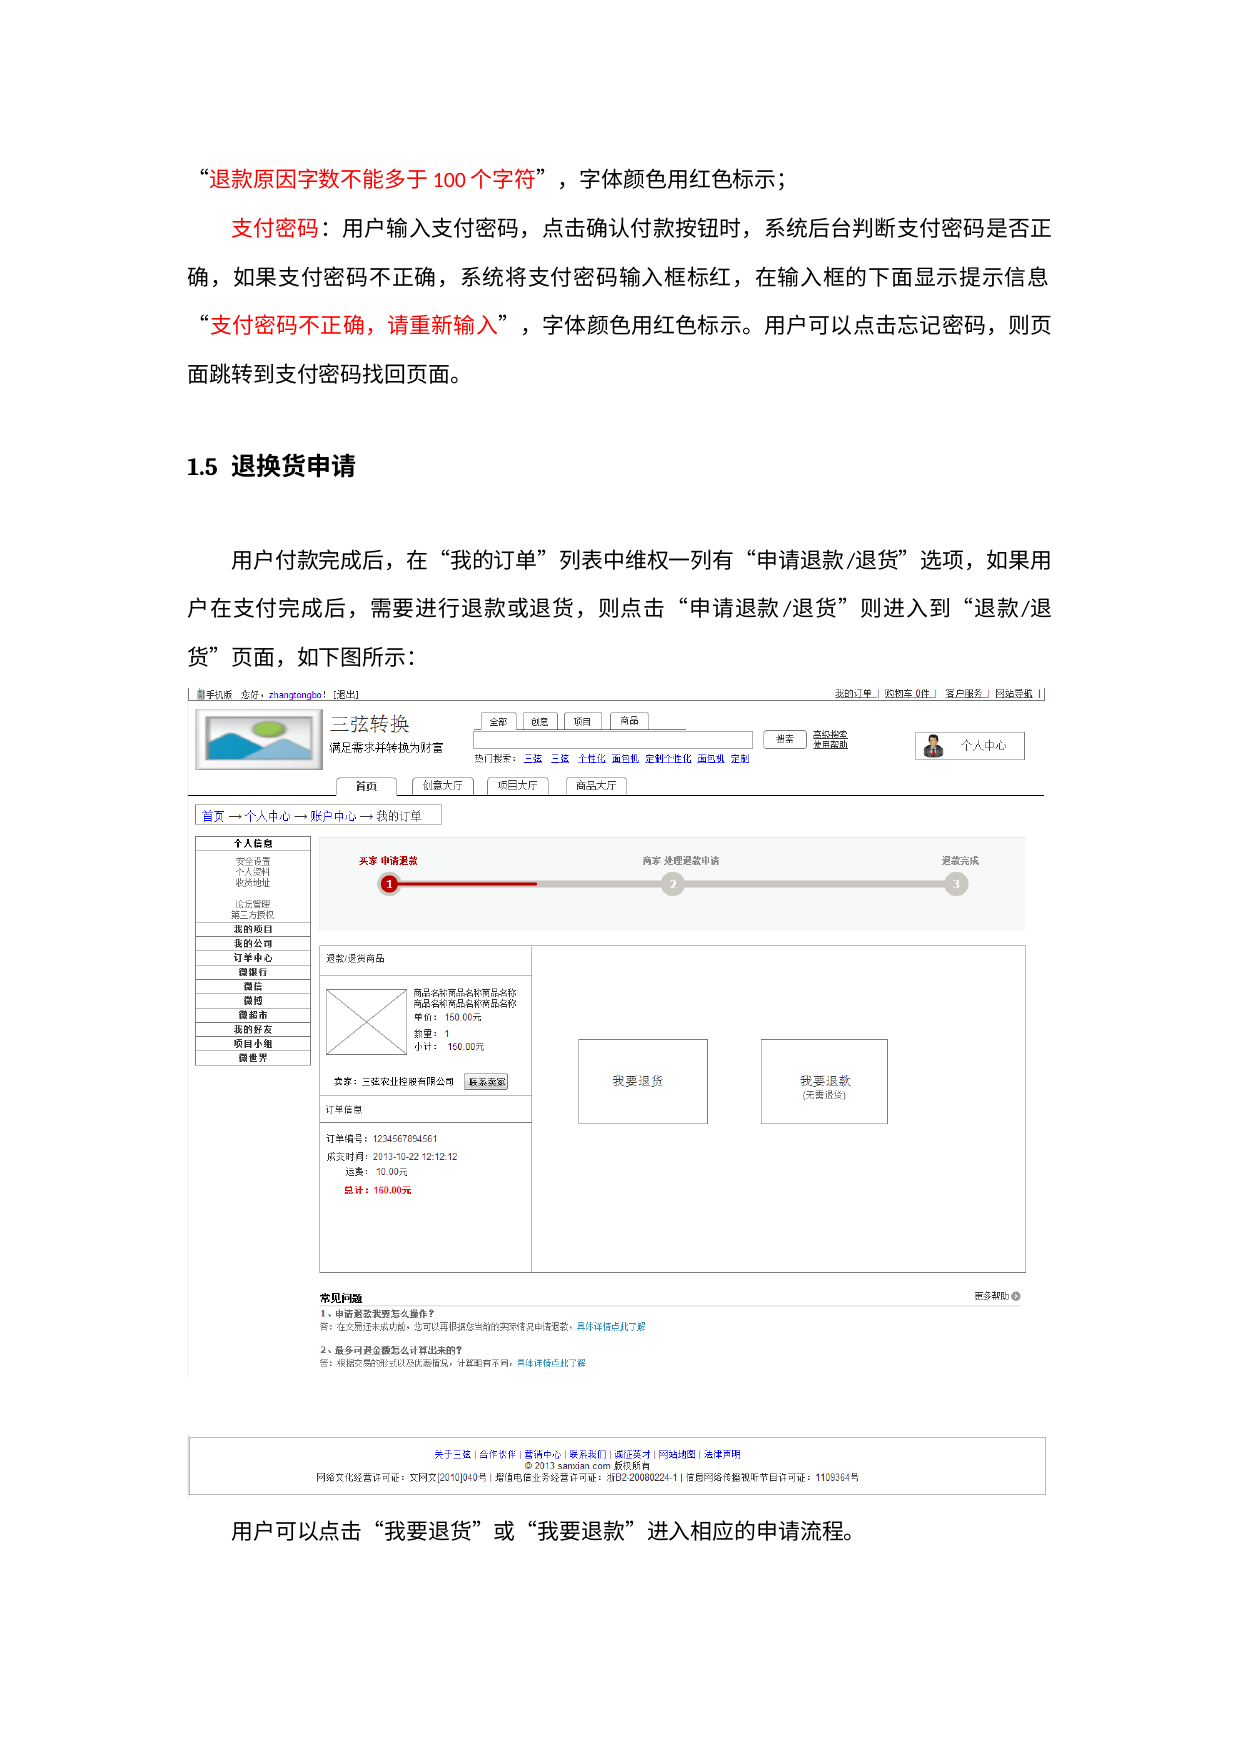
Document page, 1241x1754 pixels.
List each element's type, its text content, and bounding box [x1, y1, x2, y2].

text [187, 162, 1053, 194]
text 用户可以点击“我要退货”或“我要退款”进入相应的申请流程。 [187, 1514, 1053, 1546]
picture [187, 1435, 1053, 1497]
picture [187, 688, 1053, 1377]
text 用户付款完成后，在“我的订单”列表中维权一列有“申请退款/退货”选项，如果用户在支付完成后，需要进行退款或退货，则点击“申请退款/退货”则进入到“退款/退货”页面，如下图所示： [187, 542, 1053, 672]
text 支付密码：用户输入支付密码，点击确认付款按钮时，系统后台判断支付密码是否正确，如果支付密码不正确，系统将支付密码输入框标红，在输入框的下面显示提示信息“支付密码不正确，请重新输入”，字体颜色用红色标示。用户可以点击忘记密码，则页面跳转到支付密码找回页面。 [187, 210, 1053, 389]
subtitle 退换货申请 [187, 432, 1053, 497]
